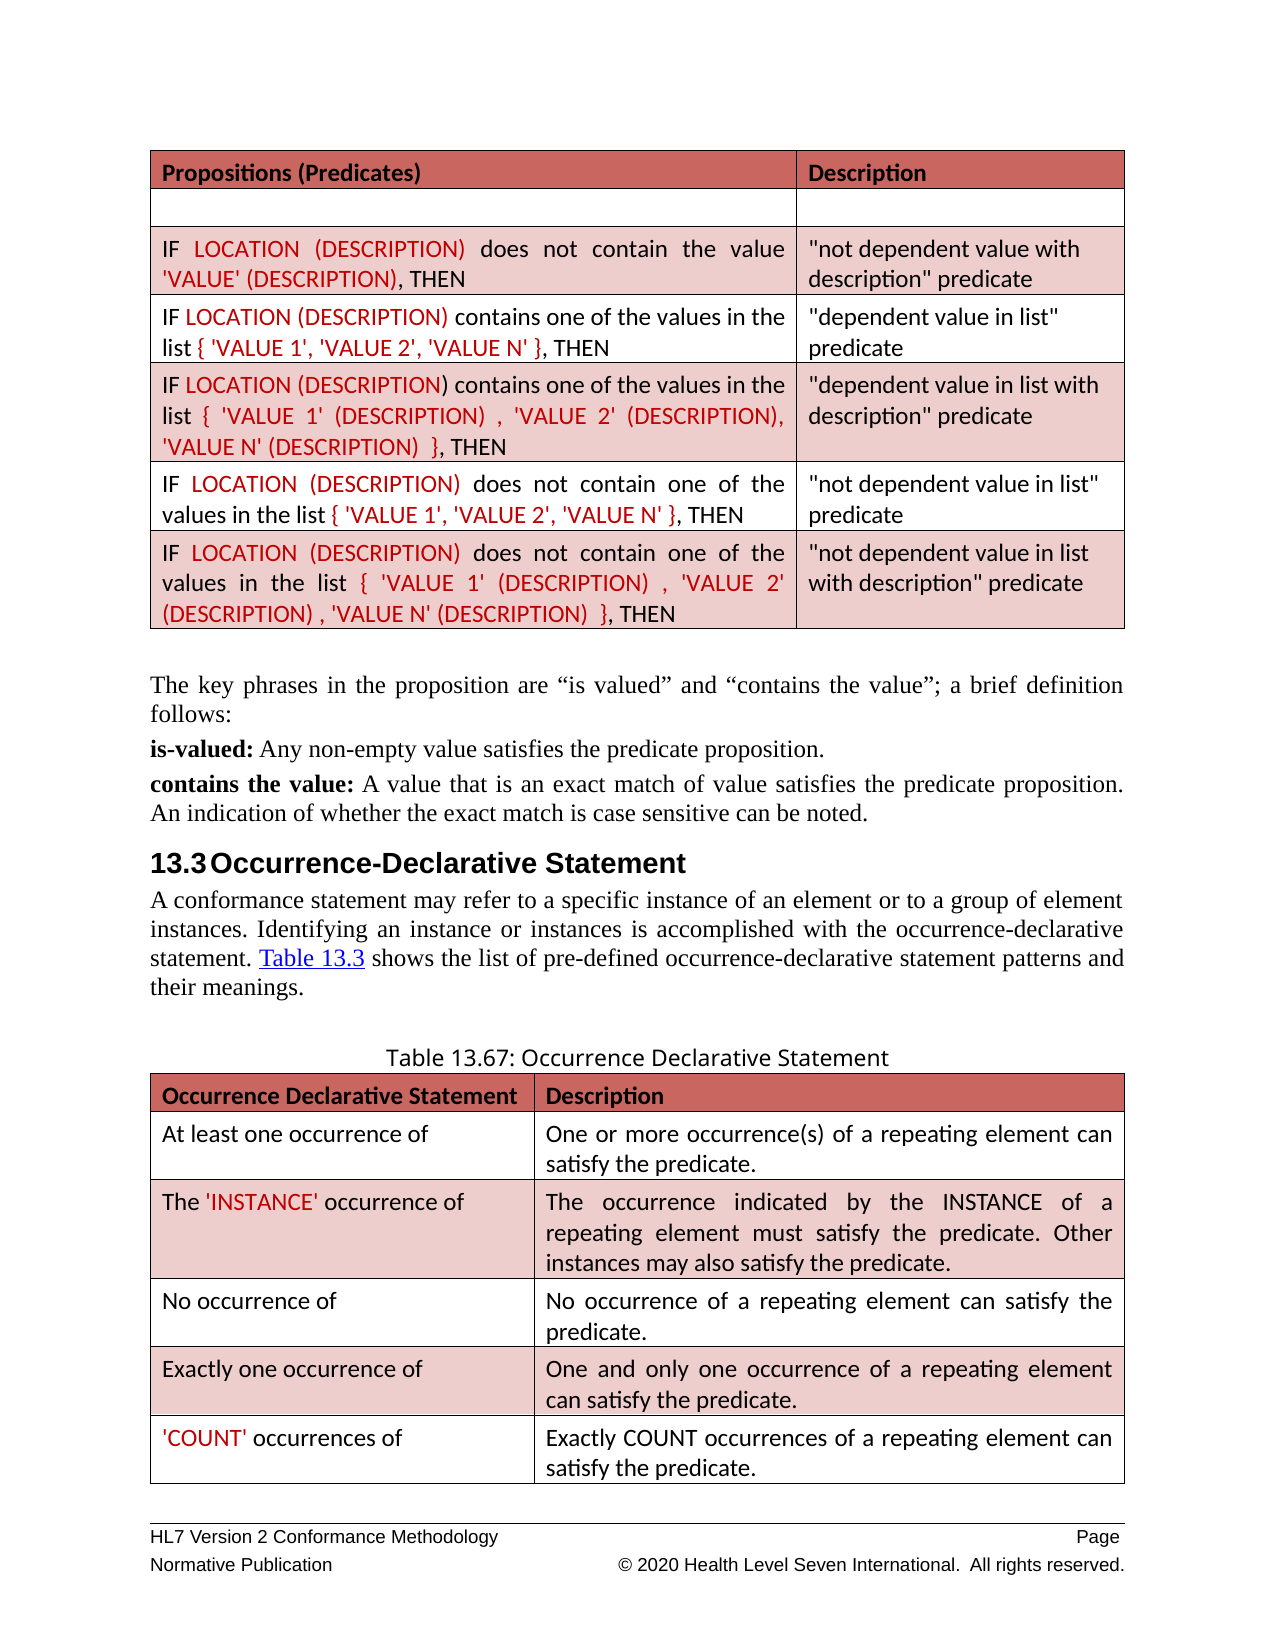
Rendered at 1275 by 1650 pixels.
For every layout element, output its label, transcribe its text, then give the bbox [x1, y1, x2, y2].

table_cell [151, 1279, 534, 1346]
text is-valued: Any non-empty value satisfies the predicate proposition. [150, 734, 1125, 763]
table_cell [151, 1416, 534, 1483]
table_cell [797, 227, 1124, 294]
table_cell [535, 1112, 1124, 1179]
text A conformance statement may refer to a specific instance of an element or to a group of element instances. Identifying an instance or instances is accomplished with the occurrence-declarative statement. Table 13.3 shows the list of pre-defined occurrence-declarative statement patterns and their meanings. [150, 885, 1125, 1000]
subtitle Occurrence-Declarative Statement [150, 846, 1125, 879]
text contains the value: A value that is an exact match of value satisfies the predicate proposition. An indication of whether the exact match is case sensitive can be noted. [150, 769, 1125, 827]
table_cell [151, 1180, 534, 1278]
text The key phrases in the proposition are “is valued” and “contains the value”; a brief definition follows: [150, 671, 1125, 728]
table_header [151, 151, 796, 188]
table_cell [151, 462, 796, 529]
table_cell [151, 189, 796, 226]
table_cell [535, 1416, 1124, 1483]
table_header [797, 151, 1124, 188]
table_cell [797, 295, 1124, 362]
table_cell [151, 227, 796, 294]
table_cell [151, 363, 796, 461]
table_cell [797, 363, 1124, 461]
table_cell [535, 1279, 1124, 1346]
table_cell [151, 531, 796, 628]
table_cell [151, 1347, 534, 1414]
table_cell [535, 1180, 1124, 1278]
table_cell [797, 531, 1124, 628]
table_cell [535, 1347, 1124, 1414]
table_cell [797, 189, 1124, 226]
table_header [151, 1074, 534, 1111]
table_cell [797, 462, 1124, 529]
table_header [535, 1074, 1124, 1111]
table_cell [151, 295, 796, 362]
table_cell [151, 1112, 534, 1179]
